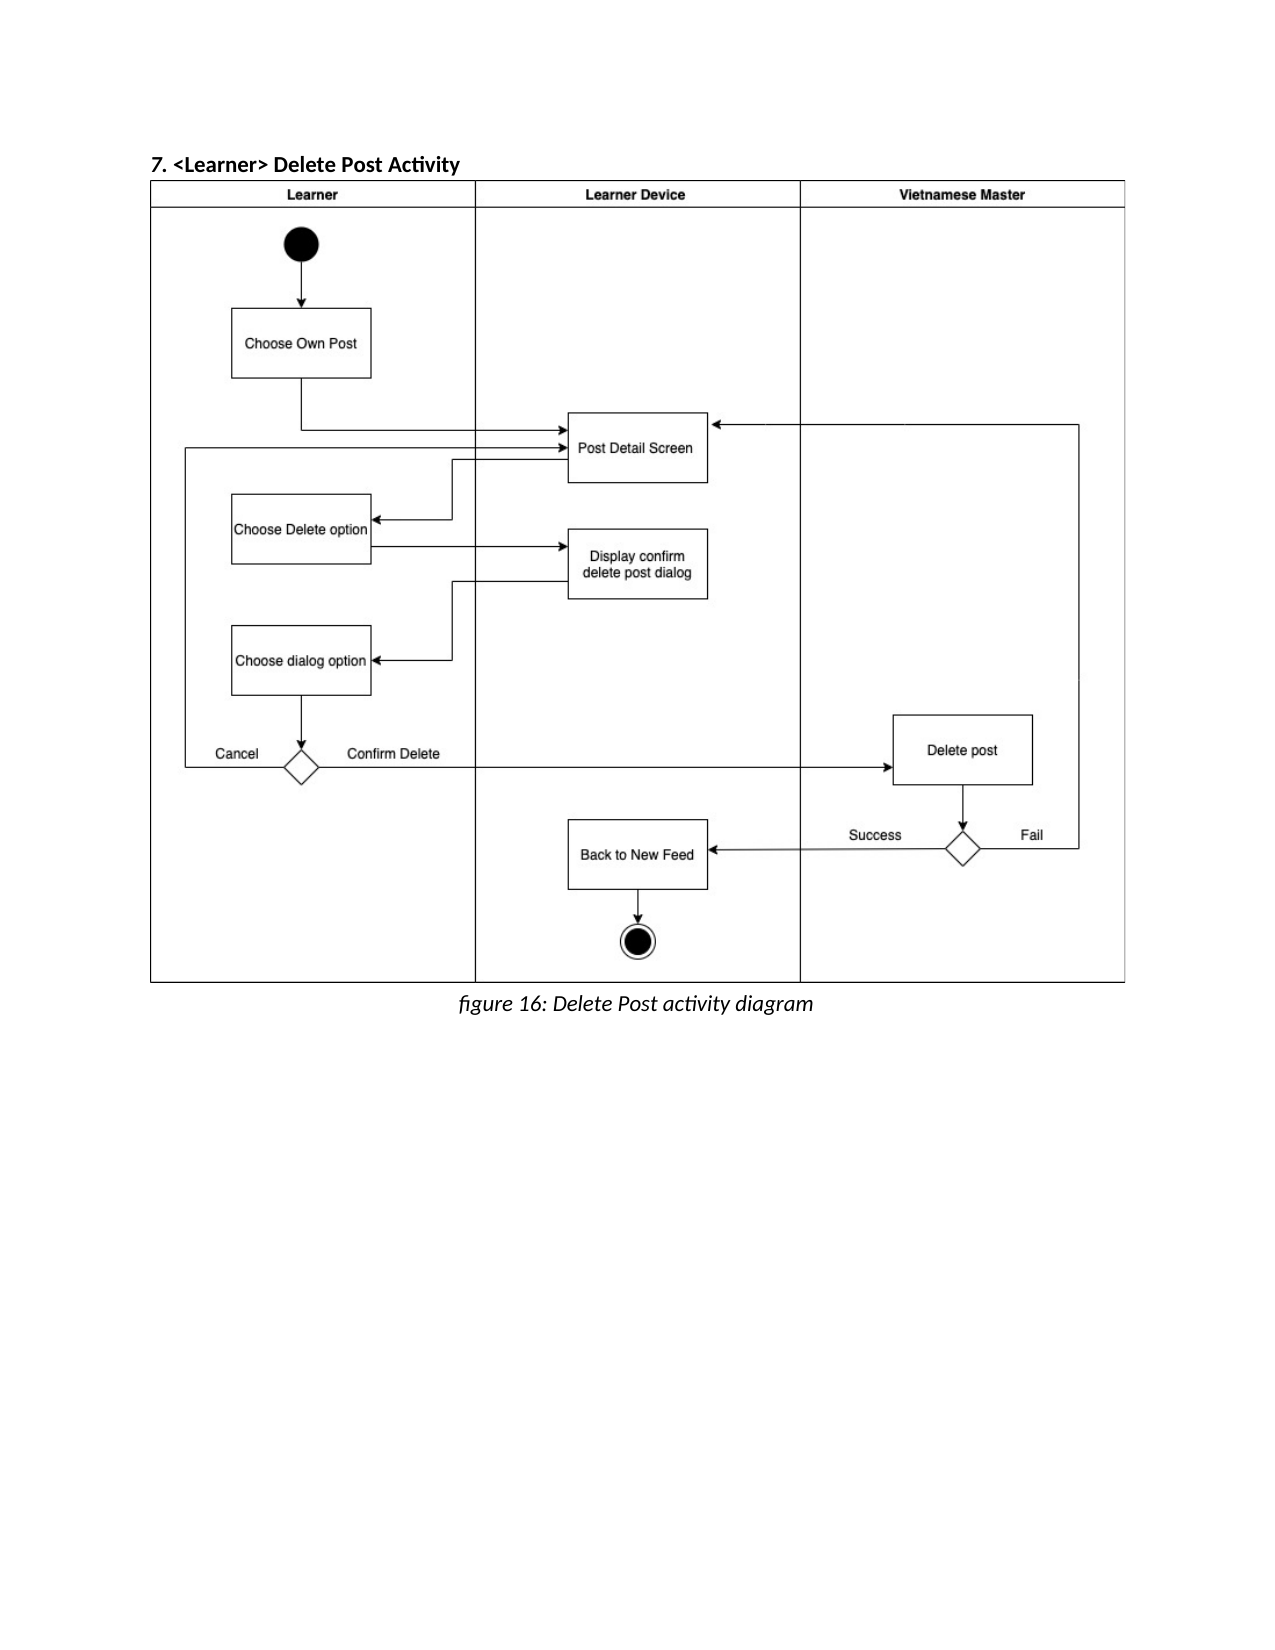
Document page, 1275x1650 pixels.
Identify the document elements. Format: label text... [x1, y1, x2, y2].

subtitle figure 16: Delete Post activity diagram [150, 989, 1125, 1017]
subtitle 7. <Learner> Delete Post Activity [150, 150, 1125, 180]
picture [150, 180, 1125, 983]
